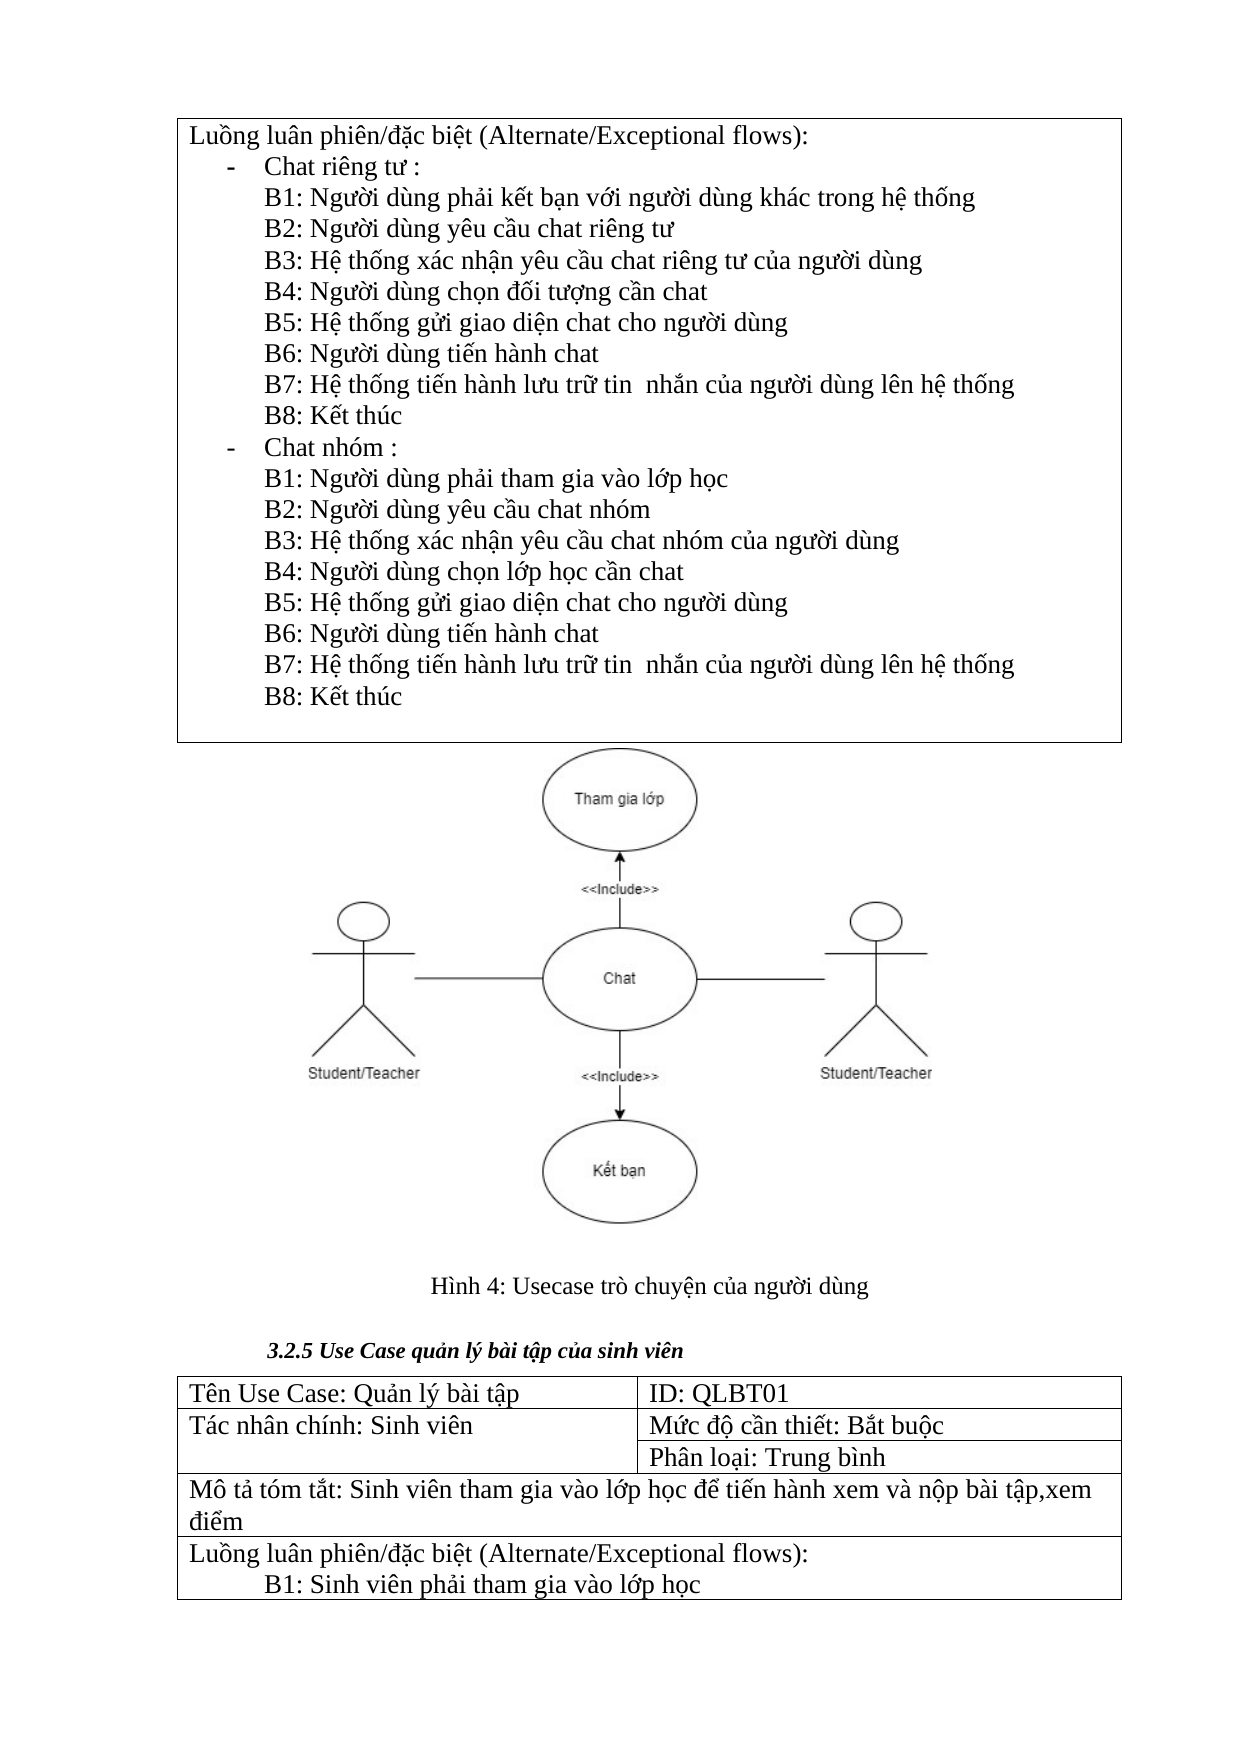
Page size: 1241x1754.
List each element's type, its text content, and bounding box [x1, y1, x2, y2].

table_cell Tác nhân chính: Sinh viên [178, 1409, 637, 1472]
table_cell Phân loại: Trung bình [638, 1441, 1121, 1472]
picture [308, 748, 932, 1225]
table_cell Mô tả tóm tắt: Sinh viên tham gia vào lớp học để tiến hành xem và nộp bài tập,xem điểm [178, 1474, 1121, 1536]
subtitle Use Case quản lý bài tập của sinh viên [177, 1337, 1122, 1363]
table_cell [178, 1537, 1121, 1599]
table_header ID: QLBT01 [638, 1377, 1121, 1408]
table_cell Mức độ cần thiết: Bắt buộc [638, 1409, 1121, 1440]
table_cell Luồng luân phiên/đặc biệt (Alternate/Exceptional flows): Chat riêng tư : B1: Người dùng phải kết bạn với người dùng khác trong hệ thống B2: Người dùng yêu cầu chat riêng tư B3: Hệ thống xác nhận yêu cầu chat riêng tư của người dùng B4: Người dùng chọn đối tượng cần chat B5: Hệ thống gửi giao diện chat cho người dùng B6: Người dùng tiến hành chat B7: Hệ thống tiến hành lưu trữ tin nhắn của người dùng lên hệ thống B8: Kết thúc Chat nhóm : B1: Người dùng phải tham gia vào lớp học B2: Người dùng yêu cầu chat nhóm B3: Hệ thống xác nhận yêu cầu chat nhóm của người dùng B4: Người dùng chọn lớp học cần chat B5: Hệ thống gửi giao diện chat cho người dùng B6: Người dùng tiến hành chat B7: Hệ thống tiến hành lưu trữ tin nhắn của người dùng lên hệ thống B8: Kết thúc [178, 119, 1121, 742]
text Hình 4: Usecase trò chuyện của người dùng [177, 1274, 1122, 1299]
table_header Tên Use Case: Quản lý bài tập [178, 1377, 637, 1408]
